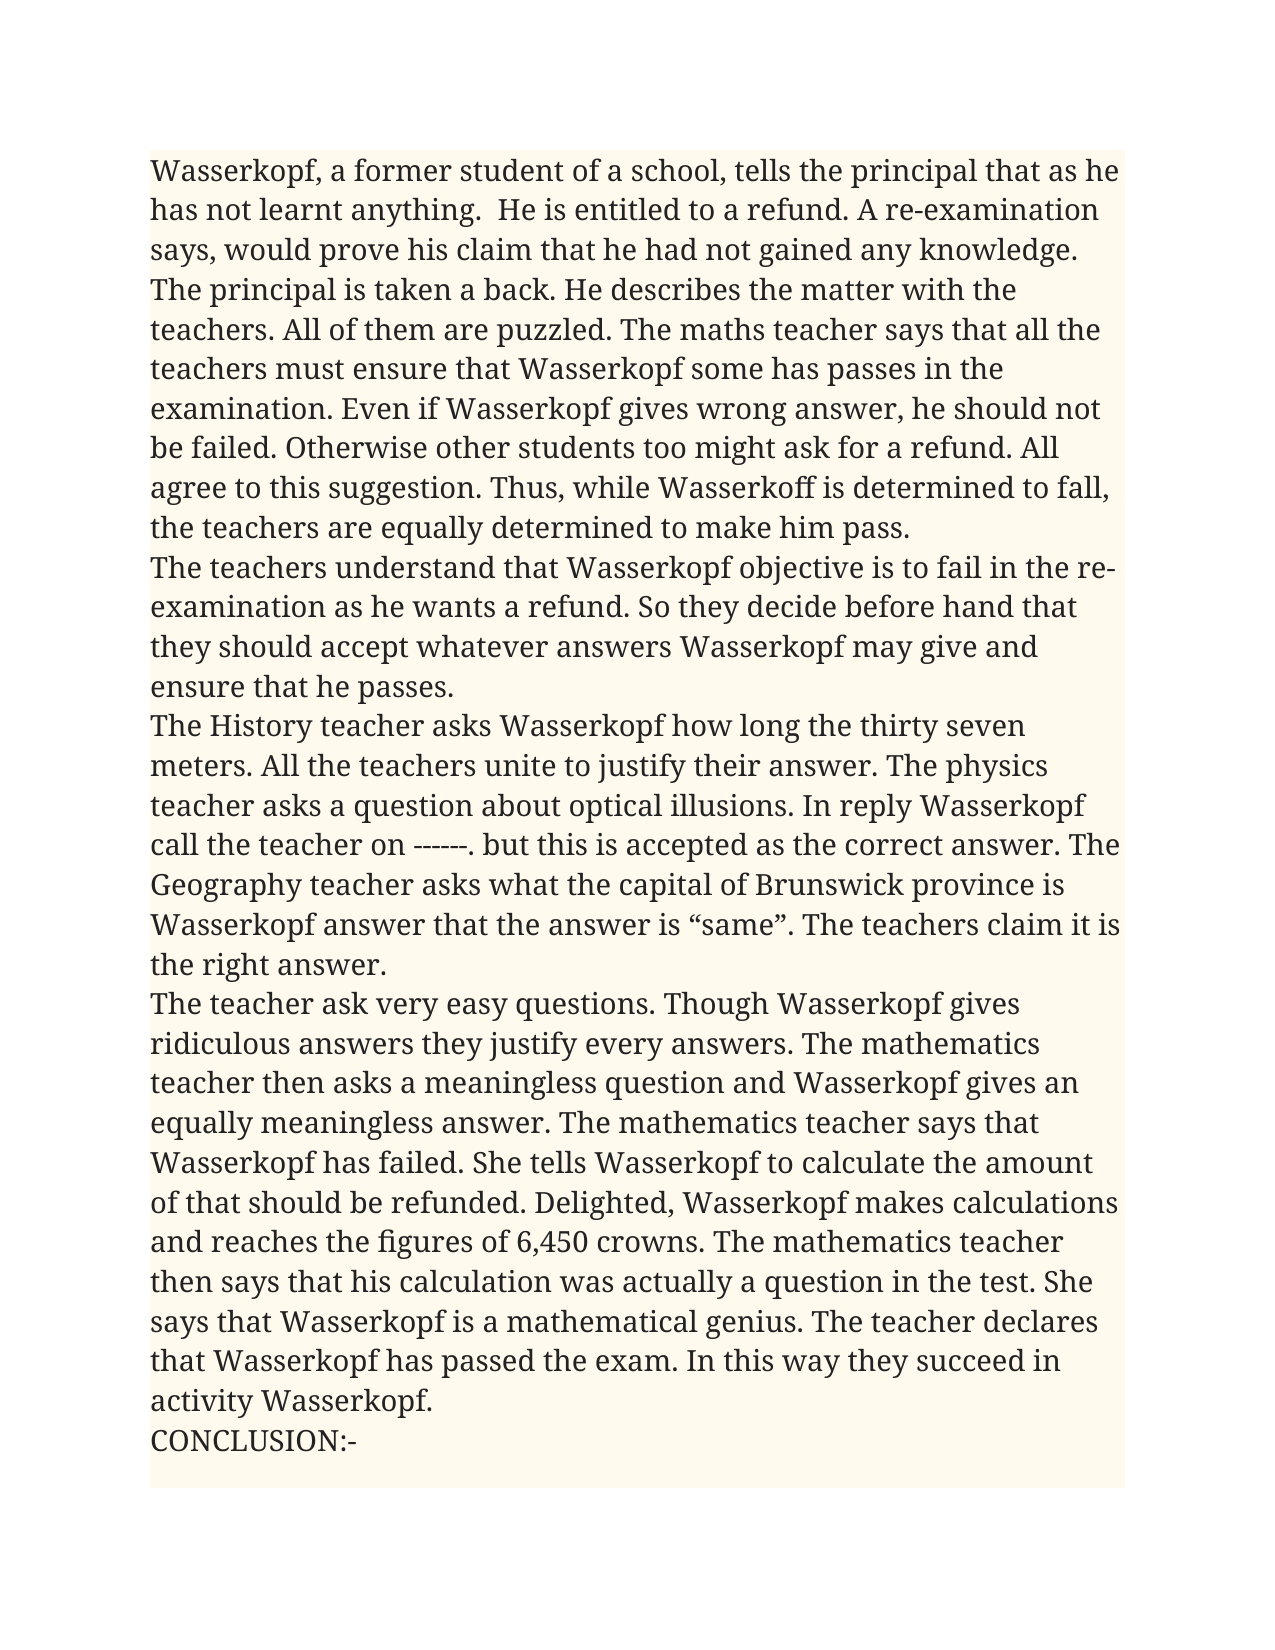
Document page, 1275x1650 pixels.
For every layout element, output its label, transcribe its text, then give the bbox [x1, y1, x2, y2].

text The teachers understand that Wasserkopf objective is to fail in the re-examination as he wants a refund. So they decide before hand that they should accept whatever answers Wasserkopf may give and ensure that he passes. [150, 547, 1125, 706]
text The principal is taken a back. He describes the matter with the teachers. All of them are puzzled. The maths teacher says that all the teachers must ensure that Wasserkopf some has passes in the examination. Even if Wasserkopf gives wrong answer, he should not be failed. Otherwise other students too might ask for a refund. All agree to this suggestion. Thus, while Wasserkoff is determined to fall, the teachers are equally determined to make him pass. [150, 269, 1125, 547]
text Wasserkopf, a former student of a school, tells the principal that as he has not learnt anything. He is entitled to a refund. A re-examination says, would prove his claim that he had not gained any knowledge. [150, 150, 1125, 269]
text CONCLUSION:- [150, 1420, 1125, 1460]
text The History teacher asks Wasserkopf how long the thirty seven meters. All the teachers unite to justify their answer. The physics teacher asks a question about optical illusions. In reply Wasserkopf call the teacher on ------. but this is accepted as the correct answer. The Geography teacher asks what the capital of Brunswick province is Wasserkopf answer that the answer is “same”. The teachers claim it is the right answer. [150, 706, 1125, 983]
text The teacher ask very easy questions. Though Wasserkopf gives ridiculous answers they justify every answers. The mathematics teacher then asks a meaningless question and Wasserkopf gives an equally meaningless answer. The mathematics teacher says that Wasserkopf has failed. She tells Wasserkopf to calculate the amount of that should be refunded. Delighted, Wasserkopf makes calculations and reaches the figures of 6,450 crowns. The mathematics teacher then says that his calculation was actually a question in the test. She says that Wasserkopf is a mathematical genius. The teacher declares that Wasserkopf has passed the exam. In this way they succeed in activity Wasserkopf. [150, 983, 1125, 1420]
